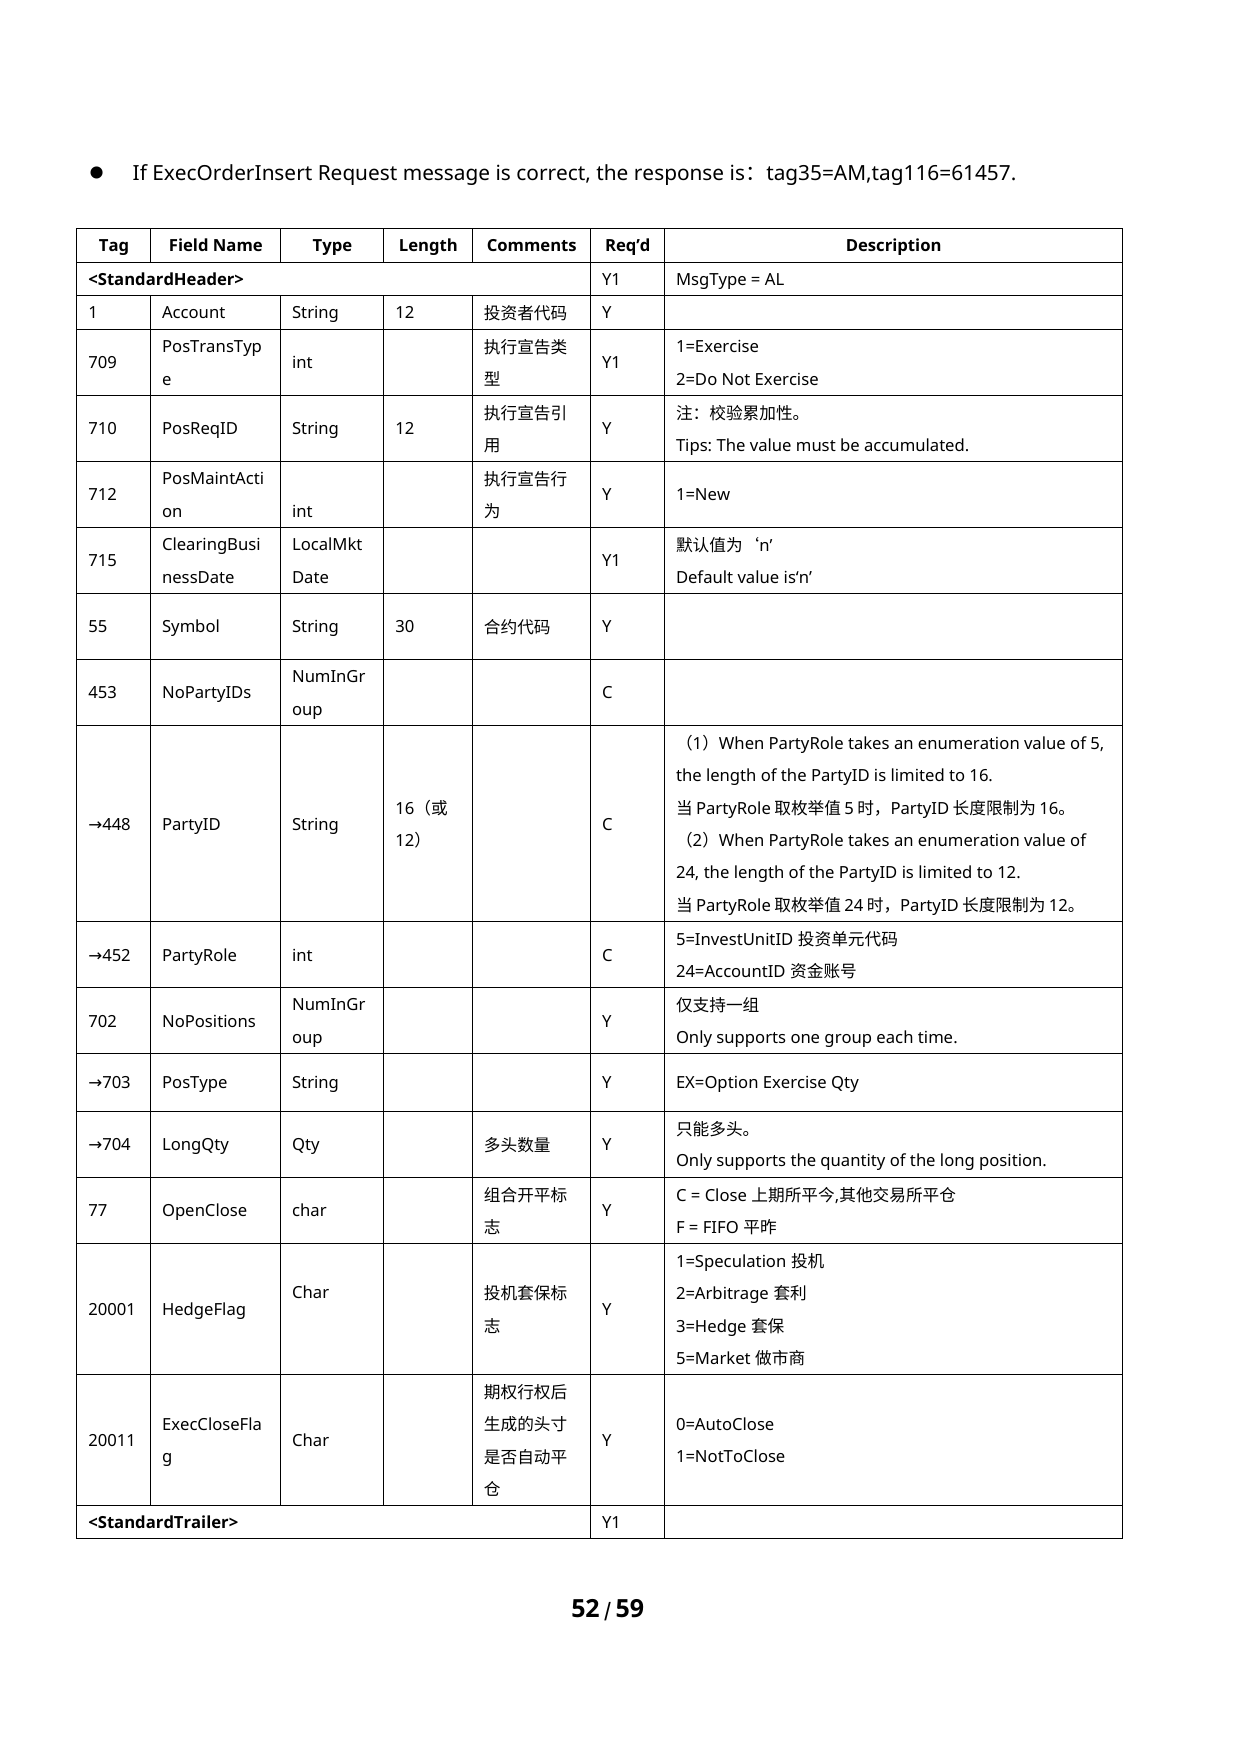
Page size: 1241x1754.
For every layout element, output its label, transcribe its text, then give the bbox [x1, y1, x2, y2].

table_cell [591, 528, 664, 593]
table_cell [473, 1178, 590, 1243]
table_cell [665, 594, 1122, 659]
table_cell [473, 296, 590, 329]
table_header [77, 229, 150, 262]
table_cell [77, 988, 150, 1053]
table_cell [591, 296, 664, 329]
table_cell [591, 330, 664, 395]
list If ExecOrderInsert Request message is correct, the response is：tag35=AM,tag116=61457. [89, 156, 1122, 188]
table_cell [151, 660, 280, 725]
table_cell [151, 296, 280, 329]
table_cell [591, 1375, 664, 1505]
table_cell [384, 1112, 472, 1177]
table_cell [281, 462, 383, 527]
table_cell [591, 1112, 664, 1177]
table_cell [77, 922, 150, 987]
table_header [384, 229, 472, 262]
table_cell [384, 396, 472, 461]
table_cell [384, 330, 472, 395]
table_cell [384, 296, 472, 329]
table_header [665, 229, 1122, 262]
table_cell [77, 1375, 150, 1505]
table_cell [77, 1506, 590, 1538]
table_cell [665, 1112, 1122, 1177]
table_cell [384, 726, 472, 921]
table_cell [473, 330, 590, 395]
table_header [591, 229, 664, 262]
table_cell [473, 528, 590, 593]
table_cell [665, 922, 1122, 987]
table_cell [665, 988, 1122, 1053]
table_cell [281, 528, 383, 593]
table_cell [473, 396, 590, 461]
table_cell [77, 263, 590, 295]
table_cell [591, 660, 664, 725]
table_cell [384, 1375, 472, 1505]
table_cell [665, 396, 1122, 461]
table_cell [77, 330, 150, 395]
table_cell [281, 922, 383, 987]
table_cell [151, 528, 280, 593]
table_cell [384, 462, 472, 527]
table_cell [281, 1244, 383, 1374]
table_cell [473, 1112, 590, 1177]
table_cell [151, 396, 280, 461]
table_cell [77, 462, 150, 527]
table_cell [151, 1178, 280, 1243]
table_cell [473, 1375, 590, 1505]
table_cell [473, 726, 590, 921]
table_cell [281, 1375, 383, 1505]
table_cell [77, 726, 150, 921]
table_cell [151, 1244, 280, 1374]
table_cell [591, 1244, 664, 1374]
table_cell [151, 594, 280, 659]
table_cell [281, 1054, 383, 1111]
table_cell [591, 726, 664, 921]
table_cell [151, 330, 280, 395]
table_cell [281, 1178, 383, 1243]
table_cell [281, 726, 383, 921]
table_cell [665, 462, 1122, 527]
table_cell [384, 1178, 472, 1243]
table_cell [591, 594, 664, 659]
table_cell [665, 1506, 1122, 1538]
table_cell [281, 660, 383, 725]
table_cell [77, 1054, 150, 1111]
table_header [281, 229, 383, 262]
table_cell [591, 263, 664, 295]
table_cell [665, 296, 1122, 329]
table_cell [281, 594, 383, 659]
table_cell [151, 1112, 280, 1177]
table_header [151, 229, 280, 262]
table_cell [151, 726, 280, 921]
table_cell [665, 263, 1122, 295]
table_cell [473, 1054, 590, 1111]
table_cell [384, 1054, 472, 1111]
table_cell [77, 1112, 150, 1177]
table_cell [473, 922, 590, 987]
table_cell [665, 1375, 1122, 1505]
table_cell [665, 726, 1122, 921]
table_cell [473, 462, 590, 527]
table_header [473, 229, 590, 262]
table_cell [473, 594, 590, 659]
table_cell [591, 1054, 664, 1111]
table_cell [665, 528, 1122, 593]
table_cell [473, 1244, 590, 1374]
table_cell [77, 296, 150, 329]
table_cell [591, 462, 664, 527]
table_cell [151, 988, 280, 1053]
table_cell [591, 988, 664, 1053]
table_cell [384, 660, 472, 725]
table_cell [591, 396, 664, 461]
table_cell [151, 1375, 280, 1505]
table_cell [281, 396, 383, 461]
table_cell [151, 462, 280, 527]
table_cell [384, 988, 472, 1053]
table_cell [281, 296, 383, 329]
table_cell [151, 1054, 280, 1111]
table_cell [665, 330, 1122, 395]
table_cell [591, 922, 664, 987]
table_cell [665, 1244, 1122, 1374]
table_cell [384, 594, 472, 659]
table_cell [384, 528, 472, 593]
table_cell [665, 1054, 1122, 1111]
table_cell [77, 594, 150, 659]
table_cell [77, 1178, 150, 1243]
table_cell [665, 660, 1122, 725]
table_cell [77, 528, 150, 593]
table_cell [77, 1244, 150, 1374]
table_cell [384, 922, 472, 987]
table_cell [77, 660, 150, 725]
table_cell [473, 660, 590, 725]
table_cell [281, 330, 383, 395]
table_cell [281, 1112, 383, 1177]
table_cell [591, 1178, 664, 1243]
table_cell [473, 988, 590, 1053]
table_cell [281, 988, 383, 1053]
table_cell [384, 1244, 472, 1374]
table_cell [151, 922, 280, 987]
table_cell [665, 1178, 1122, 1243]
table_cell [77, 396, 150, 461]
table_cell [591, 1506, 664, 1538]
